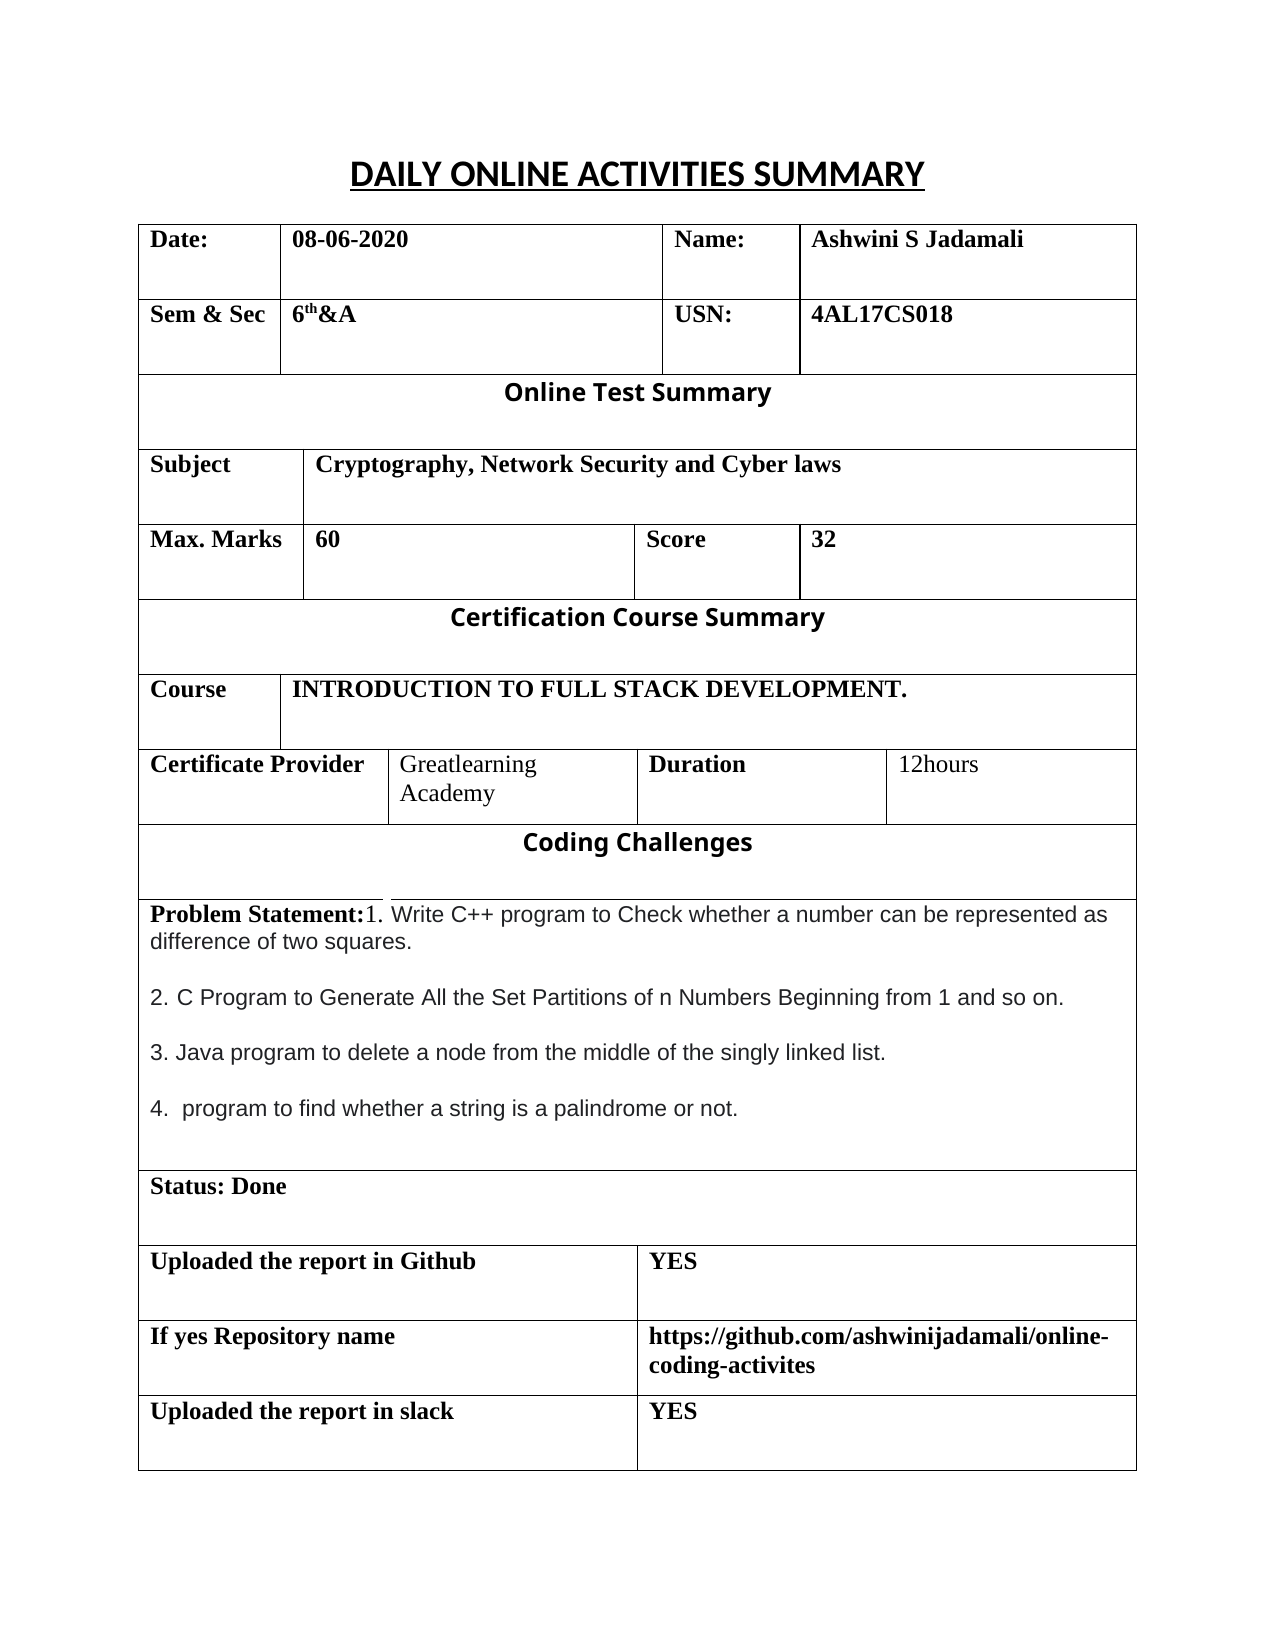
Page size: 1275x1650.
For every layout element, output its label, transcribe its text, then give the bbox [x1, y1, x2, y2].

table_cell Duration [638, 750, 886, 823]
table_header Name: [663, 225, 799, 298]
table_cell Sem & Sec [139, 300, 280, 373]
text DAILY ONLINE ACTIVITIES SUMMARY [150, 150, 1125, 196]
table_cell 60 [304, 525, 634, 598]
table_cell If yes Repository name [139, 1321, 637, 1395]
table_cell Score [635, 525, 799, 598]
table_cell 4AL17CS018 [801, 300, 1136, 373]
table_header 08-06-2020 [281, 225, 662, 298]
table_cell Cryptography, Network Security and Cyber laws [304, 450, 1136, 523]
table_cell 12hours [887, 750, 1136, 823]
table_cell Greatlearning Academy [389, 750, 637, 823]
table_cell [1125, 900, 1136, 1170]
table_cell Course [139, 675, 280, 748]
table_header Date: [139, 225, 280, 298]
table_cell Online Test Summary [139, 375, 1136, 448]
table_cell Coding Challenges [139, 825, 1136, 898]
table_cell Max. Marks [139, 525, 303, 598]
table_cell Uploaded the report in slack [139, 1396, 637, 1470]
table_cell YES [638, 1396, 1136, 1470]
table_cell USN: [663, 300, 799, 373]
table_cell Subject [139, 450, 303, 523]
table_cell Status: Done [139, 1171, 1136, 1245]
table_cell INTRODUCTION TO FULL STACK DEVELOPMENT. [281, 675, 1136, 748]
table_header Ashwini S Jadamali [801, 225, 1136, 298]
table_cell https://github.com/ashwinijadamali/online-coding-activites [638, 1321, 1136, 1395]
table_cell 6th&A [281, 300, 662, 373]
table_cell 32 [801, 525, 1136, 598]
table_cell YES [638, 1246, 1136, 1320]
table_cell Certificate Provider [139, 750, 388, 823]
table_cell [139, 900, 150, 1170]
table_cell Certification Course Summary [139, 600, 1136, 673]
table_cell Uploaded the report in Github [139, 1246, 637, 1320]
